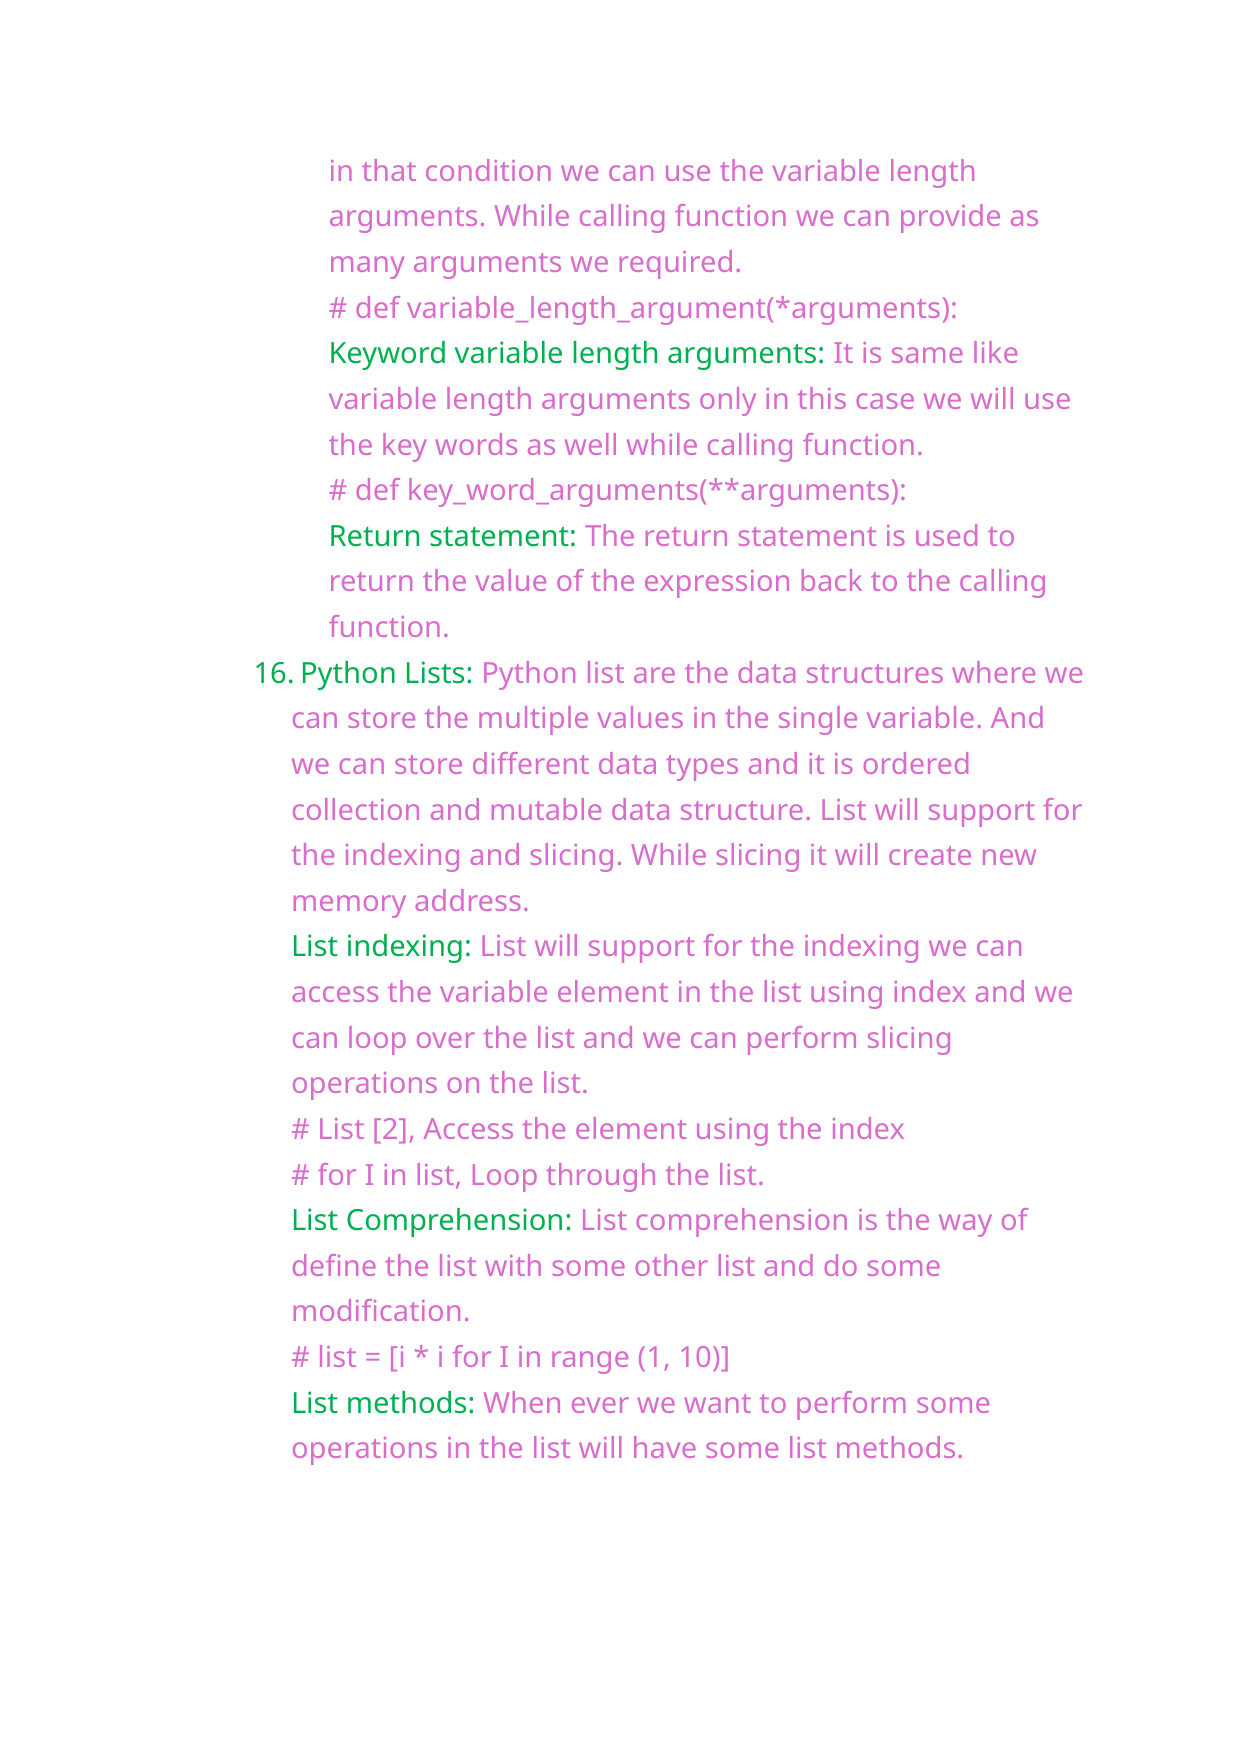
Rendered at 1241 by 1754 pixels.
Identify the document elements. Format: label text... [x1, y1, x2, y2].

list Return statement: The return statement is used to return the value of the expression back to the calling function. [328, 515, 1090, 646]
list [328, 150, 1090, 281]
list List methods: When ever we want to perform some operations in the list will have some list methods. [291, 1382, 1090, 1467]
list List indexing: List will support for the indexing we can access the variable element in the list using index and we can loop over the list and we can perform slicing operations on the list. [291, 926, 1090, 1102]
list List Comprehension: List comprehension is the way of define the list with some other list and do some modification. [291, 1199, 1090, 1330]
list Python Lists: Python list are the data structures where we can store the multiple values in the single variable. And we can store different data types and it is ordered collection and mutable data structure. List will support for the indexing and slicing. While slicing it will create new memory address. [253, 652, 1090, 920]
list # for I in list, Loop through the list. [291, 1154, 1090, 1193]
list # list = [i * i for I in range (1, 10)] [291, 1336, 1090, 1376]
list # List [2], Access the element using the index [291, 1108, 1090, 1148]
list # def variable_length_argument(*arguments): [328, 287, 1090, 327]
list # def key_word_arguments(**arguments): [328, 469, 1090, 509]
list Keyword variable length arguments: It is same like variable length arguments only in this case we will use the key words as well while calling function. [328, 332, 1090, 463]
